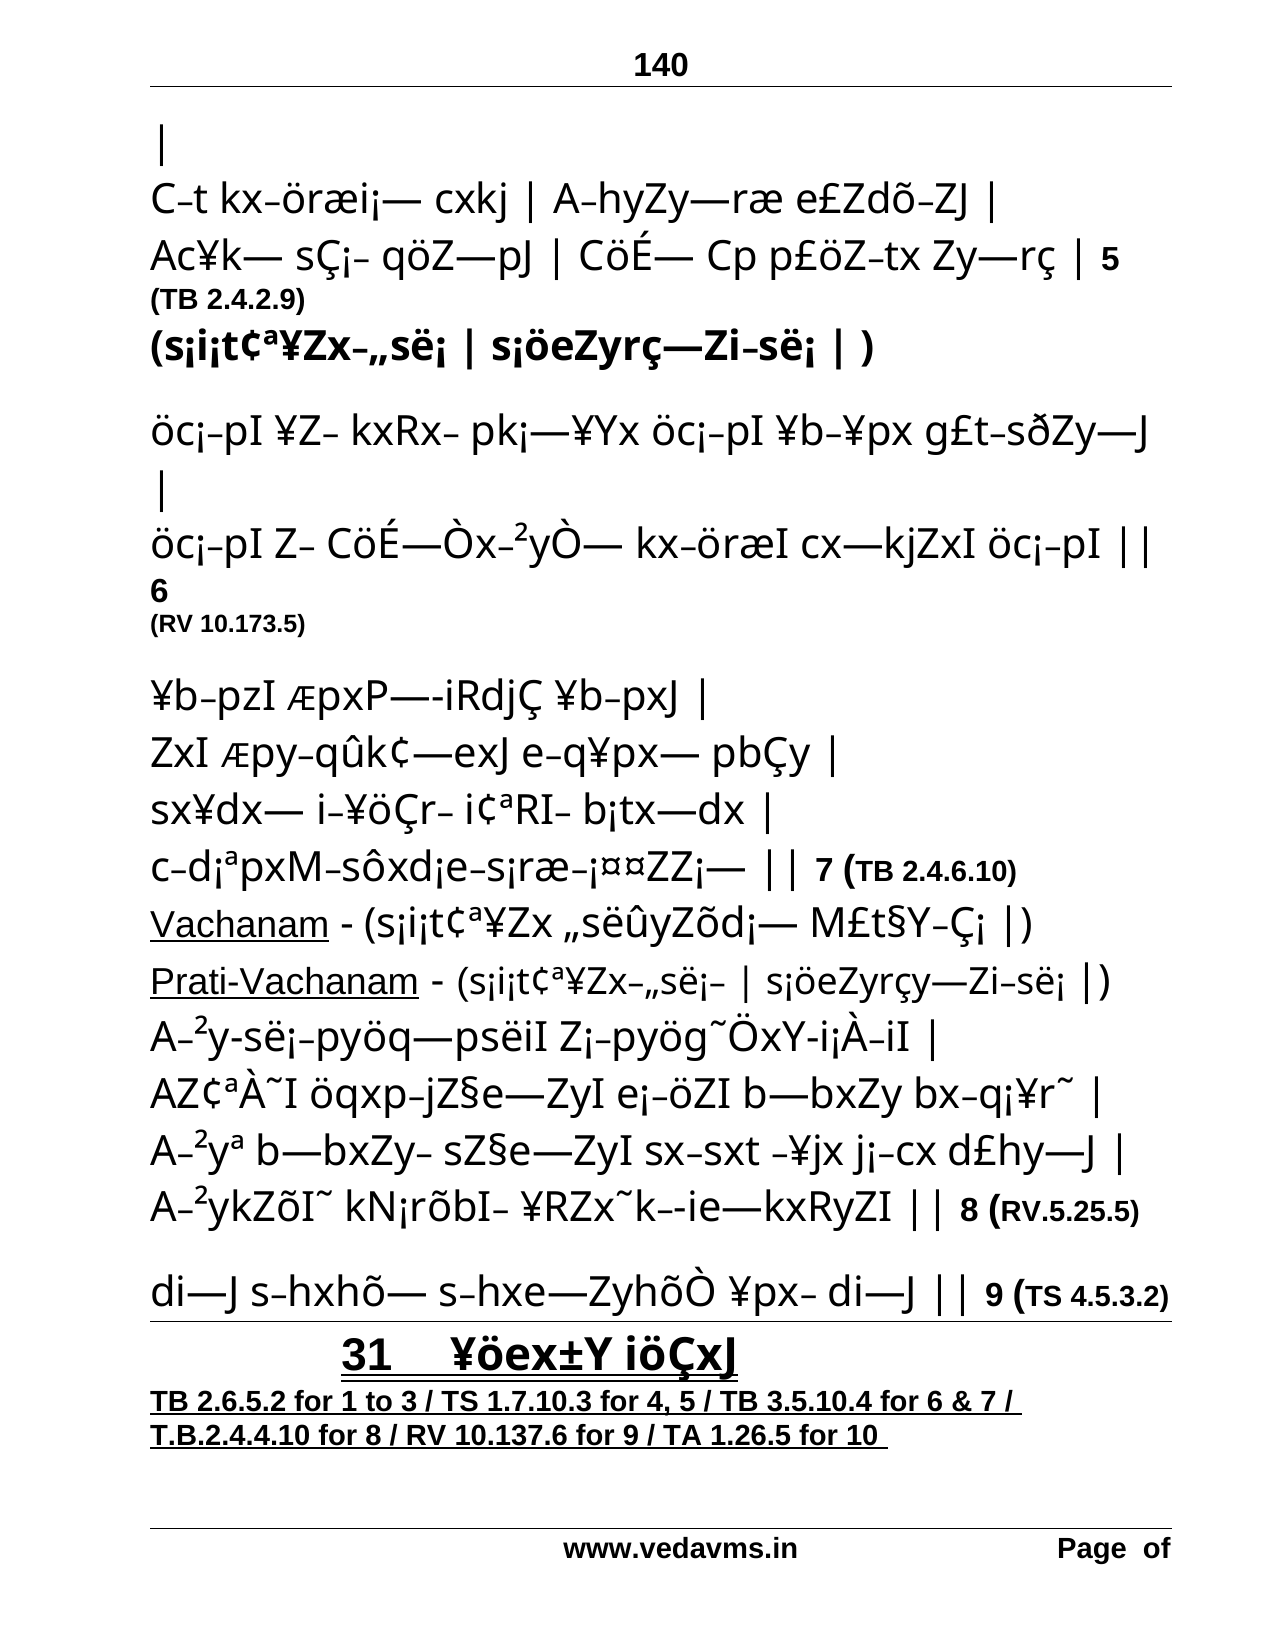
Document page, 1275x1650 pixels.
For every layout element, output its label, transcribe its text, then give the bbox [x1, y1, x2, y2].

text eªp—Z C–px py—qxPmyJ | CöÉ— C¥p–t öc¡–psëy—rç | [150, 112, 1171, 169]
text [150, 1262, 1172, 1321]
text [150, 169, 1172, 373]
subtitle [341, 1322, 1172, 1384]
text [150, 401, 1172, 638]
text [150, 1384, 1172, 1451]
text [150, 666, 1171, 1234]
